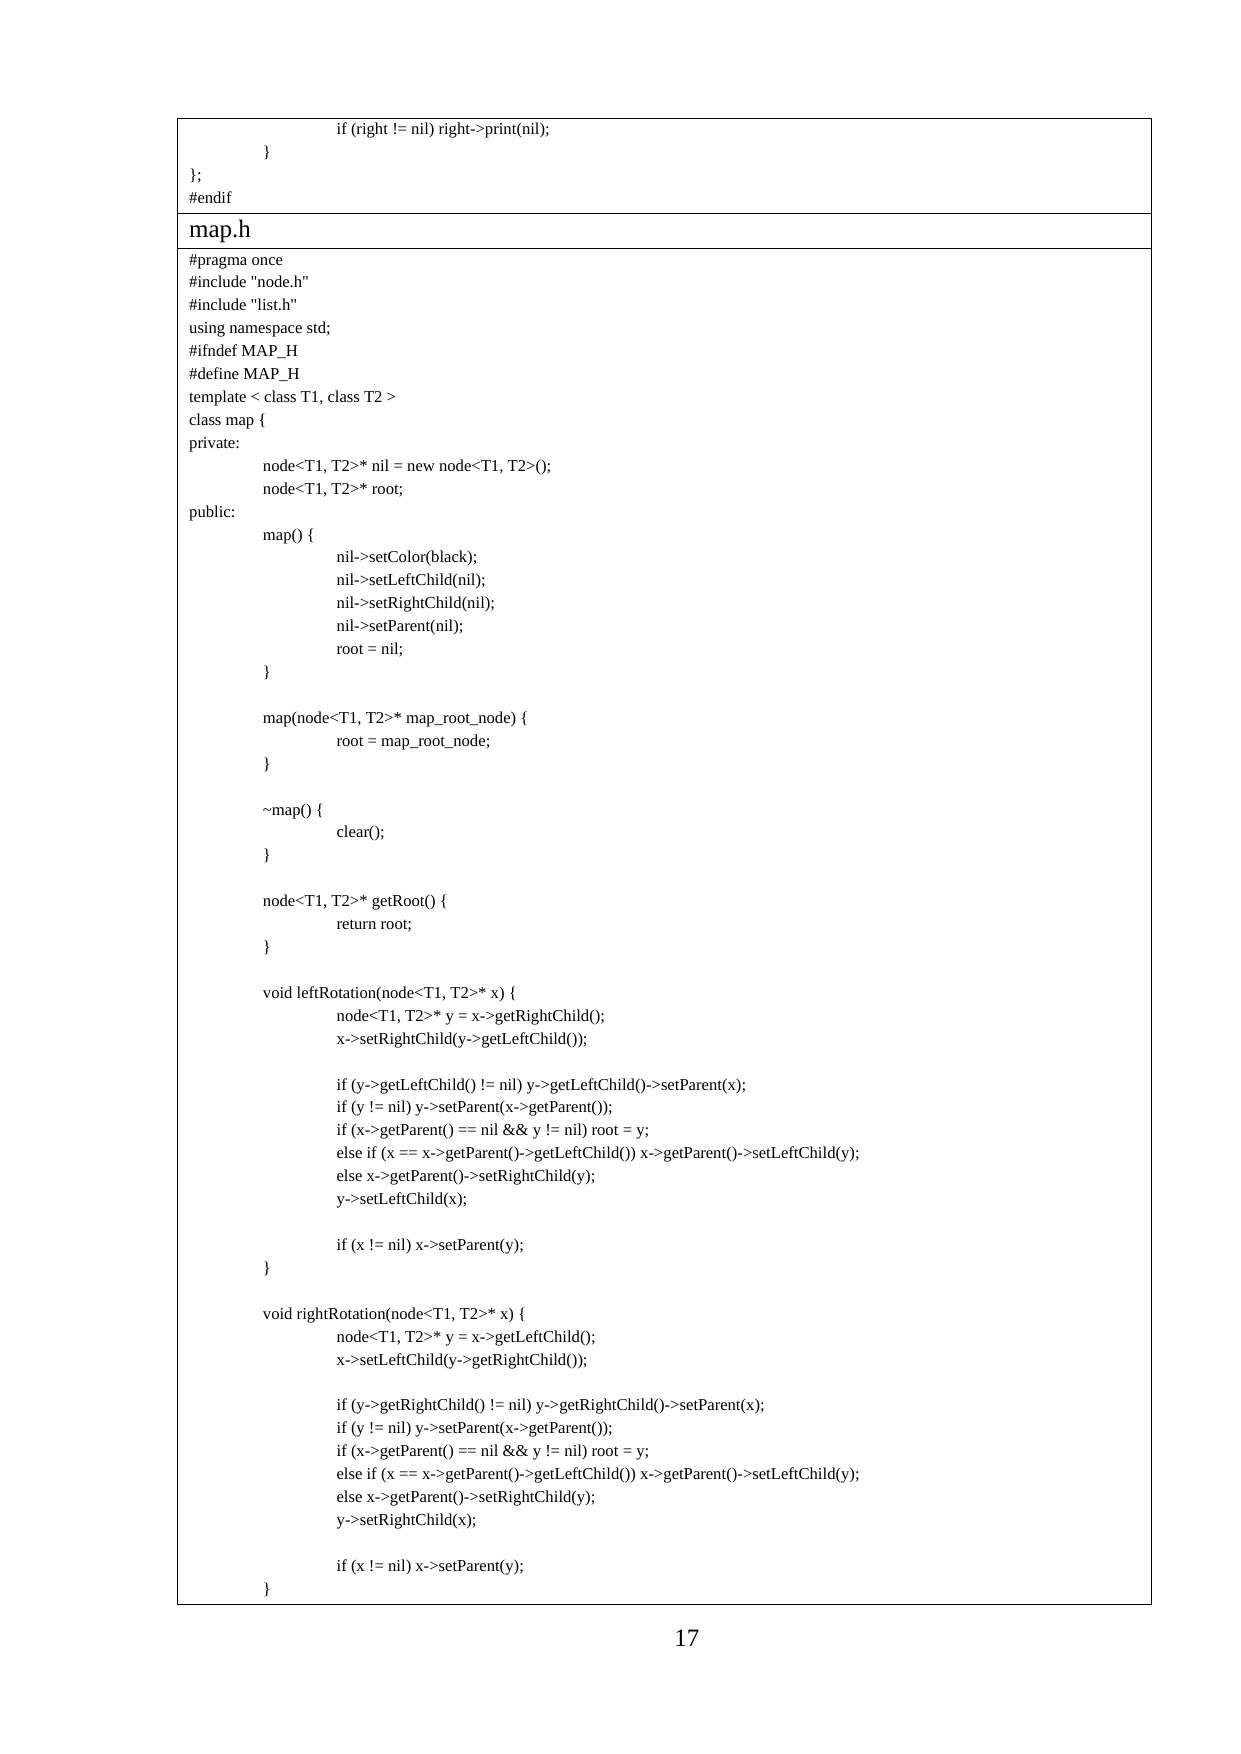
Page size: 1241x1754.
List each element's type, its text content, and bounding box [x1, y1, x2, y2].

table_cell map.h [178, 214, 1151, 248]
